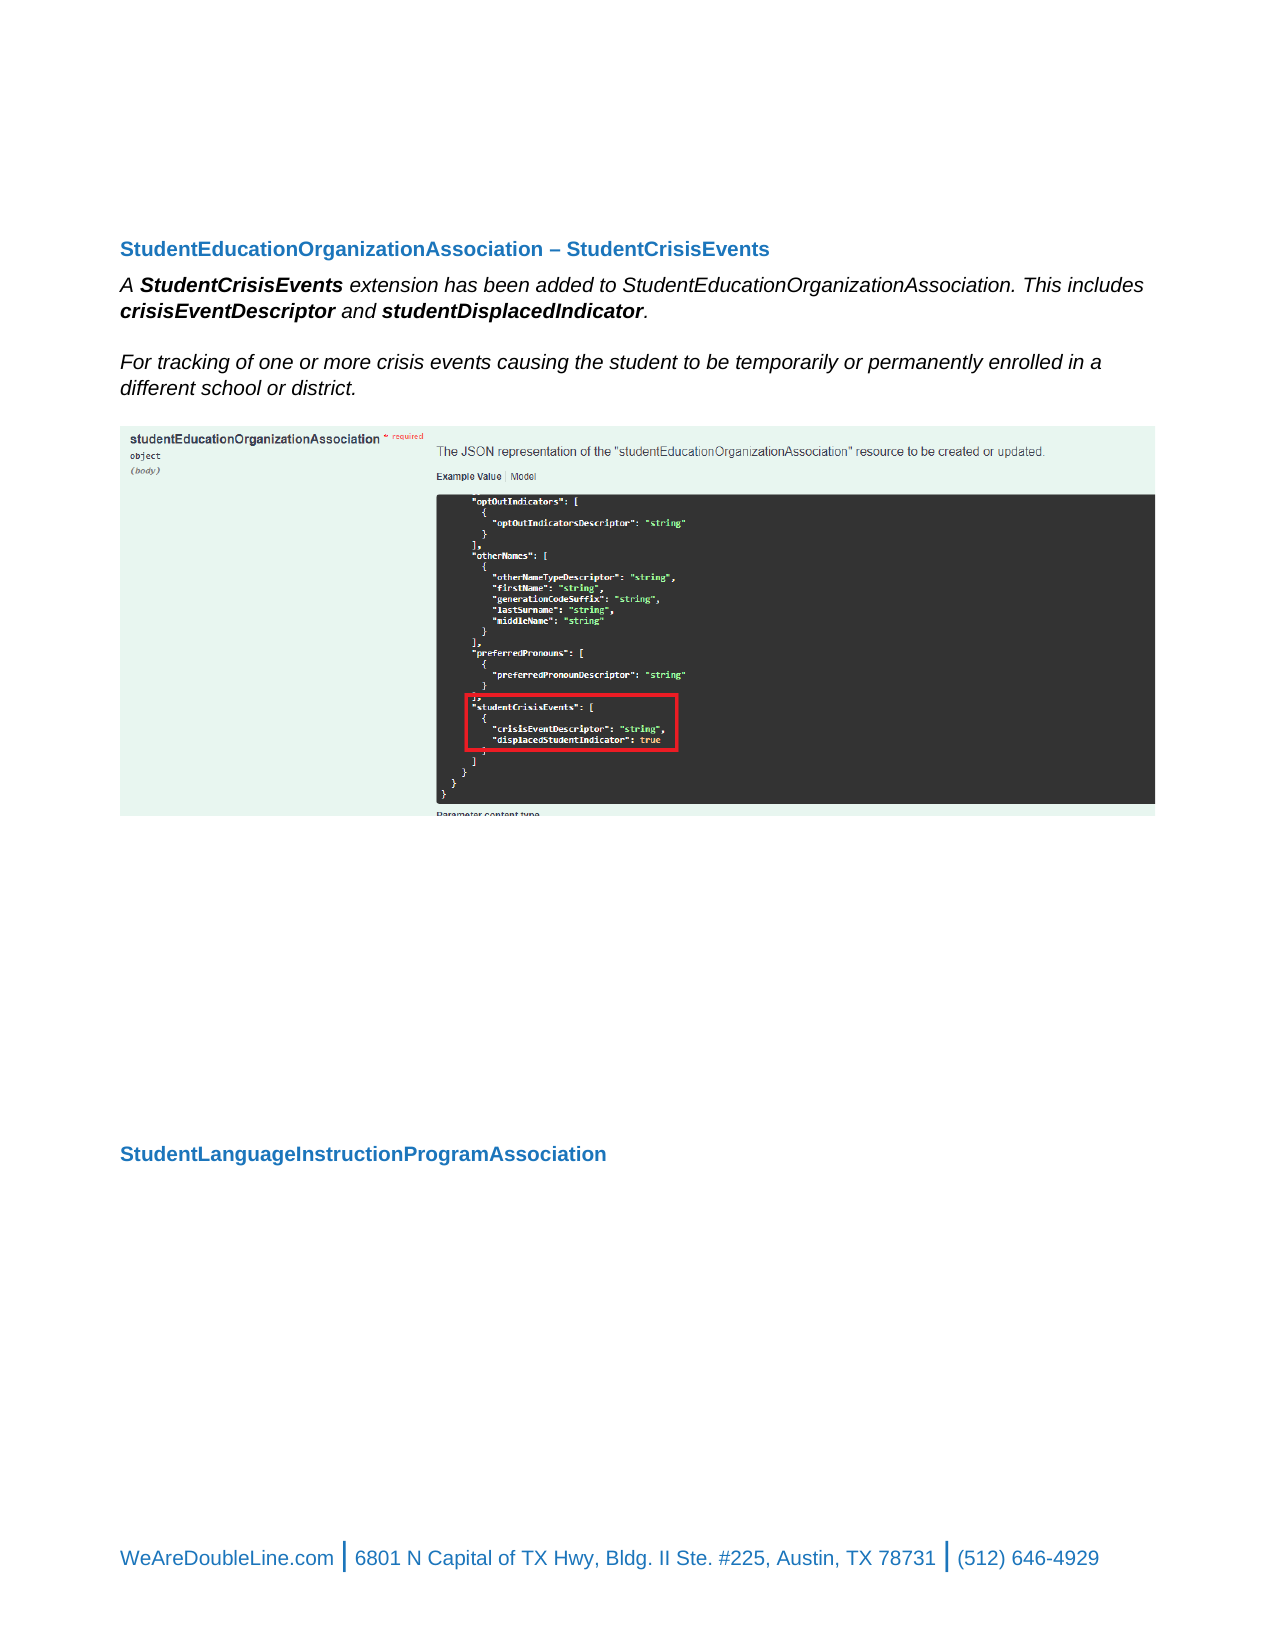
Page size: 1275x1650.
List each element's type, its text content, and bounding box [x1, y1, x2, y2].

text For tracking of one or more crisis events causing the student to be temporarily or permanently enrolled in a different school or district. [120, 349, 1155, 399]
subtitle StudentEducationOrganizationAssociation – StudentCrisisEvents [120, 236, 1155, 260]
picture [120, 426, 1155, 816]
subtitle StudentLanguageInstructionProgramAssociation [120, 1142, 1155, 1166]
text A StudentCrisisEvents extension has been added to StudentEducationOrganizationAssociation. This includes crisisEventDescriptor and studentDisplacedIndicator. [120, 273, 1155, 323]
